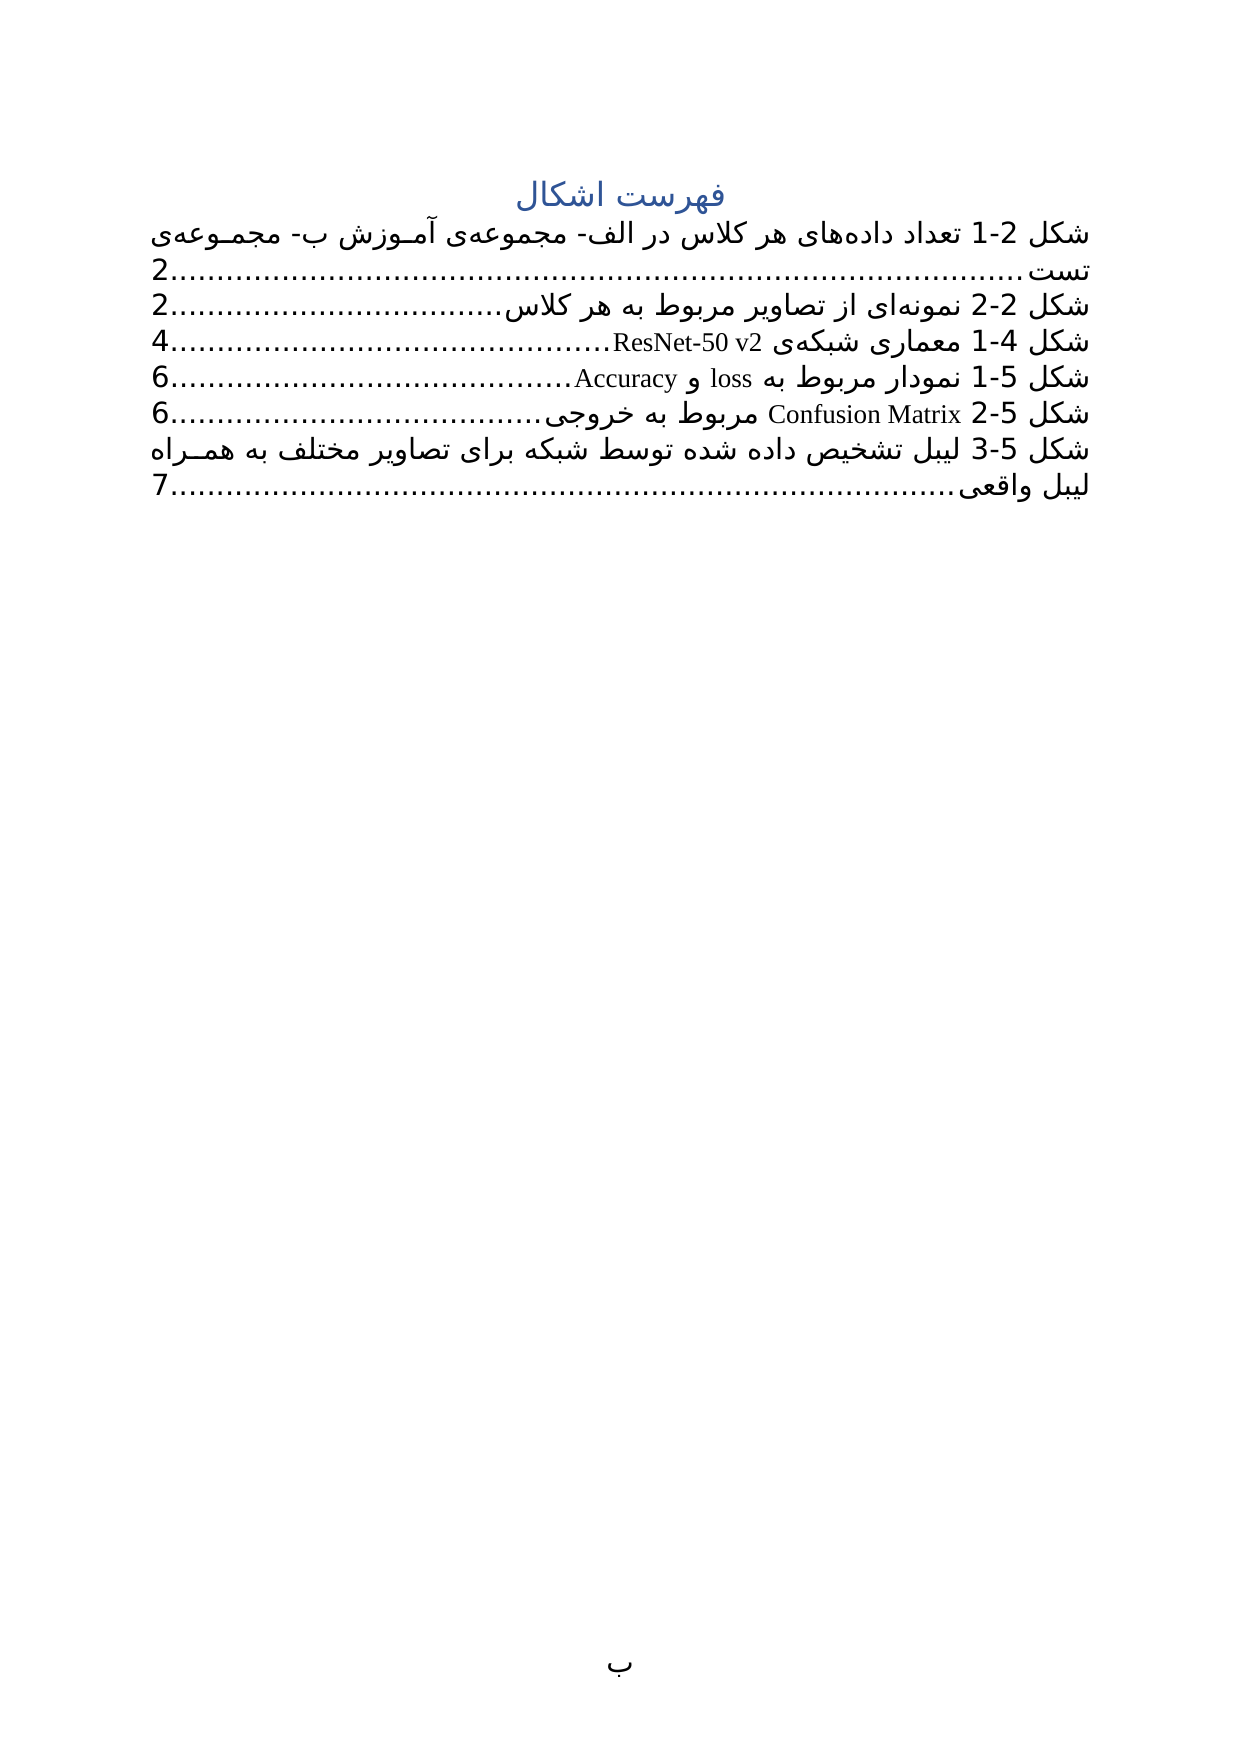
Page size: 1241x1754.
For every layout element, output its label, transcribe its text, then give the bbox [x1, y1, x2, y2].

text شکل ‏2-2 نمونه‌ای از تصاویر مربوط به هر کلاس 2 [150, 289, 1090, 323]
text شکل ‏5-3 لیبل تشخیص داده شده توسط شبکه برای تصاویر مختلف به همراه لیبل واقعی 7 [150, 432, 1090, 502]
subtitle فهرست اشکال [150, 175, 1090, 214]
text شکل ‏5-2 Confusion Matrix مربوط به خروجی 6 [150, 397, 1090, 431]
text شکل ‏4-1 معماری شبکه‌ی ResNet-50 v2 4 [150, 325, 1090, 359]
text شکل ‏5-1 نمودار مربوط به loss و Accuracy 6 [150, 361, 1090, 394]
text شکل ‏2-1 تعداد داده‌های هر کلاس در الف- مجموعه‌ی آموزش ب- مجموعه‌ی تست 2 [150, 217, 1090, 287]
